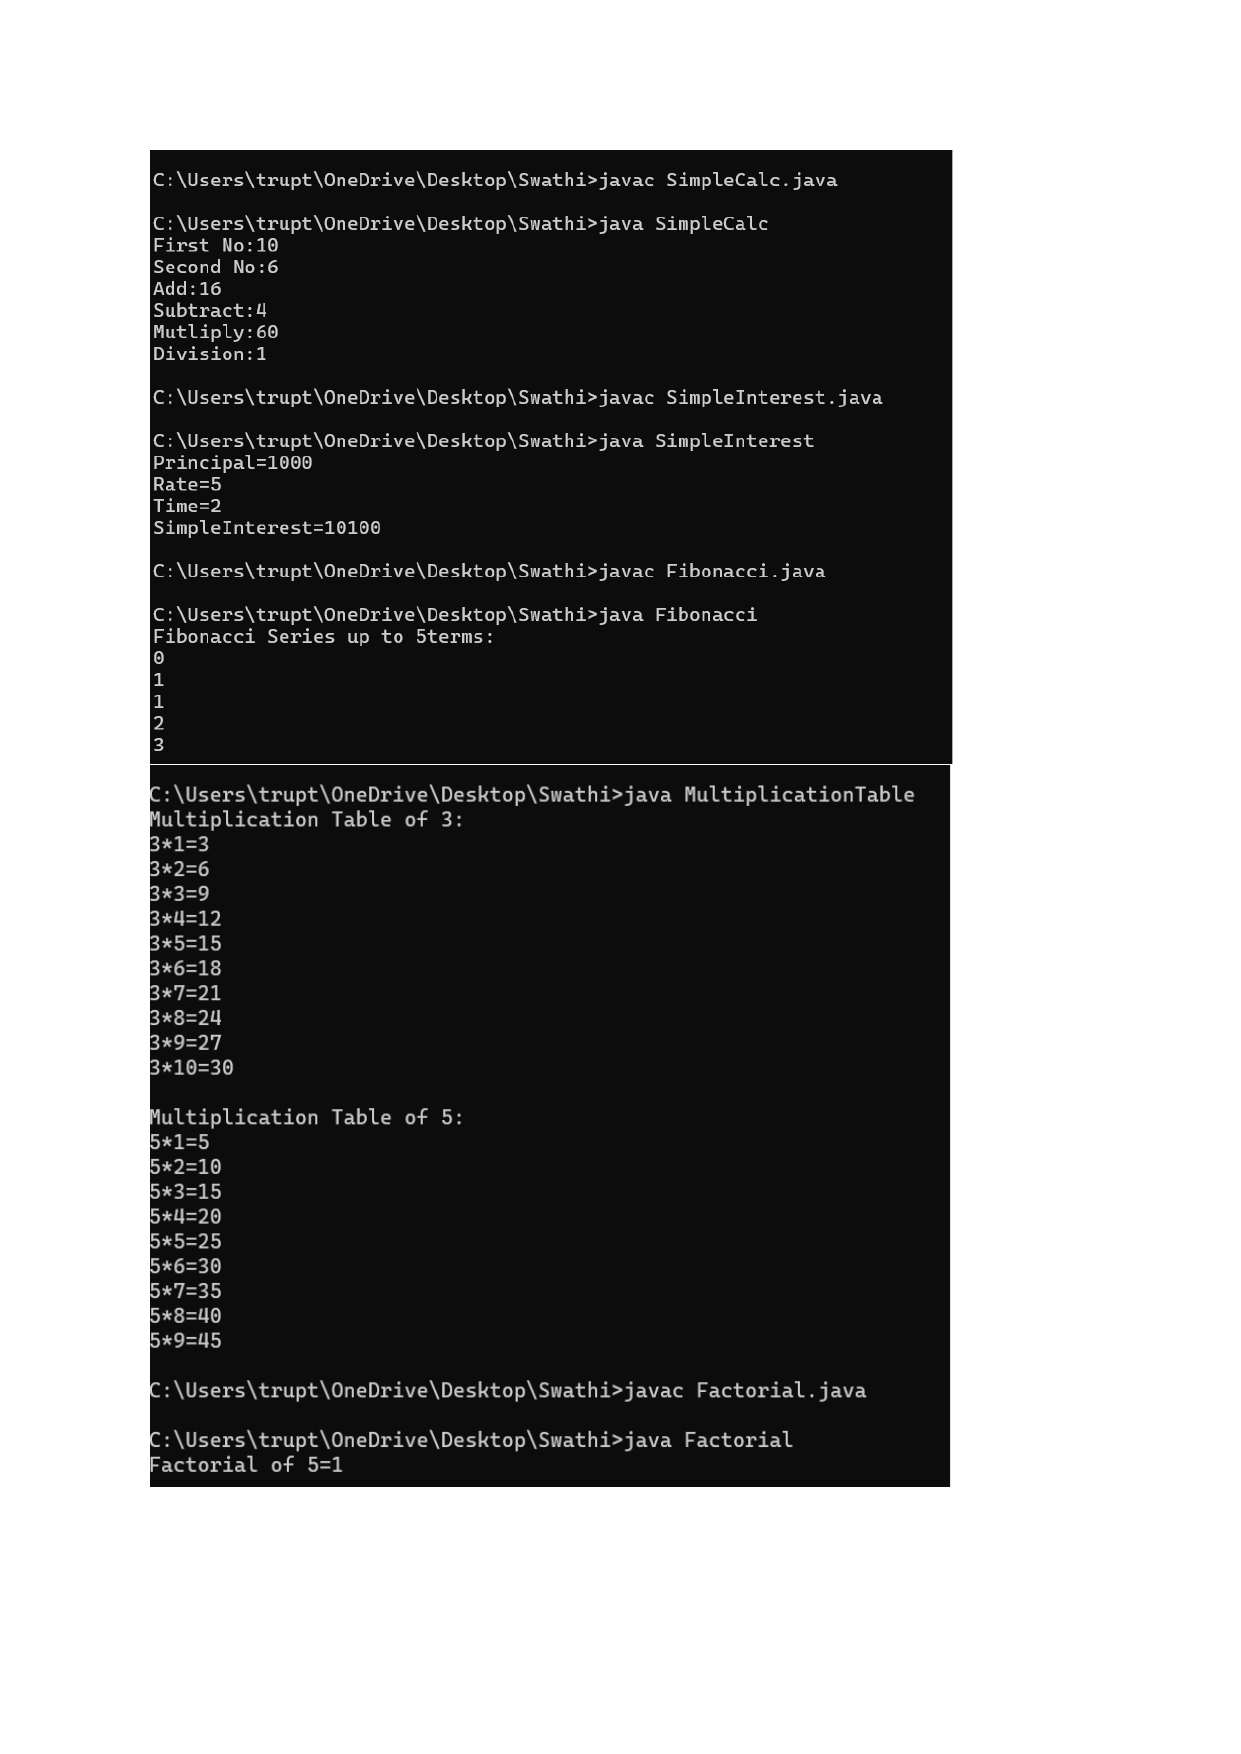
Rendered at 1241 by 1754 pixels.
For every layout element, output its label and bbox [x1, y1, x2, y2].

picture [150, 765, 951, 1487]
picture [150, 150, 953, 764]
